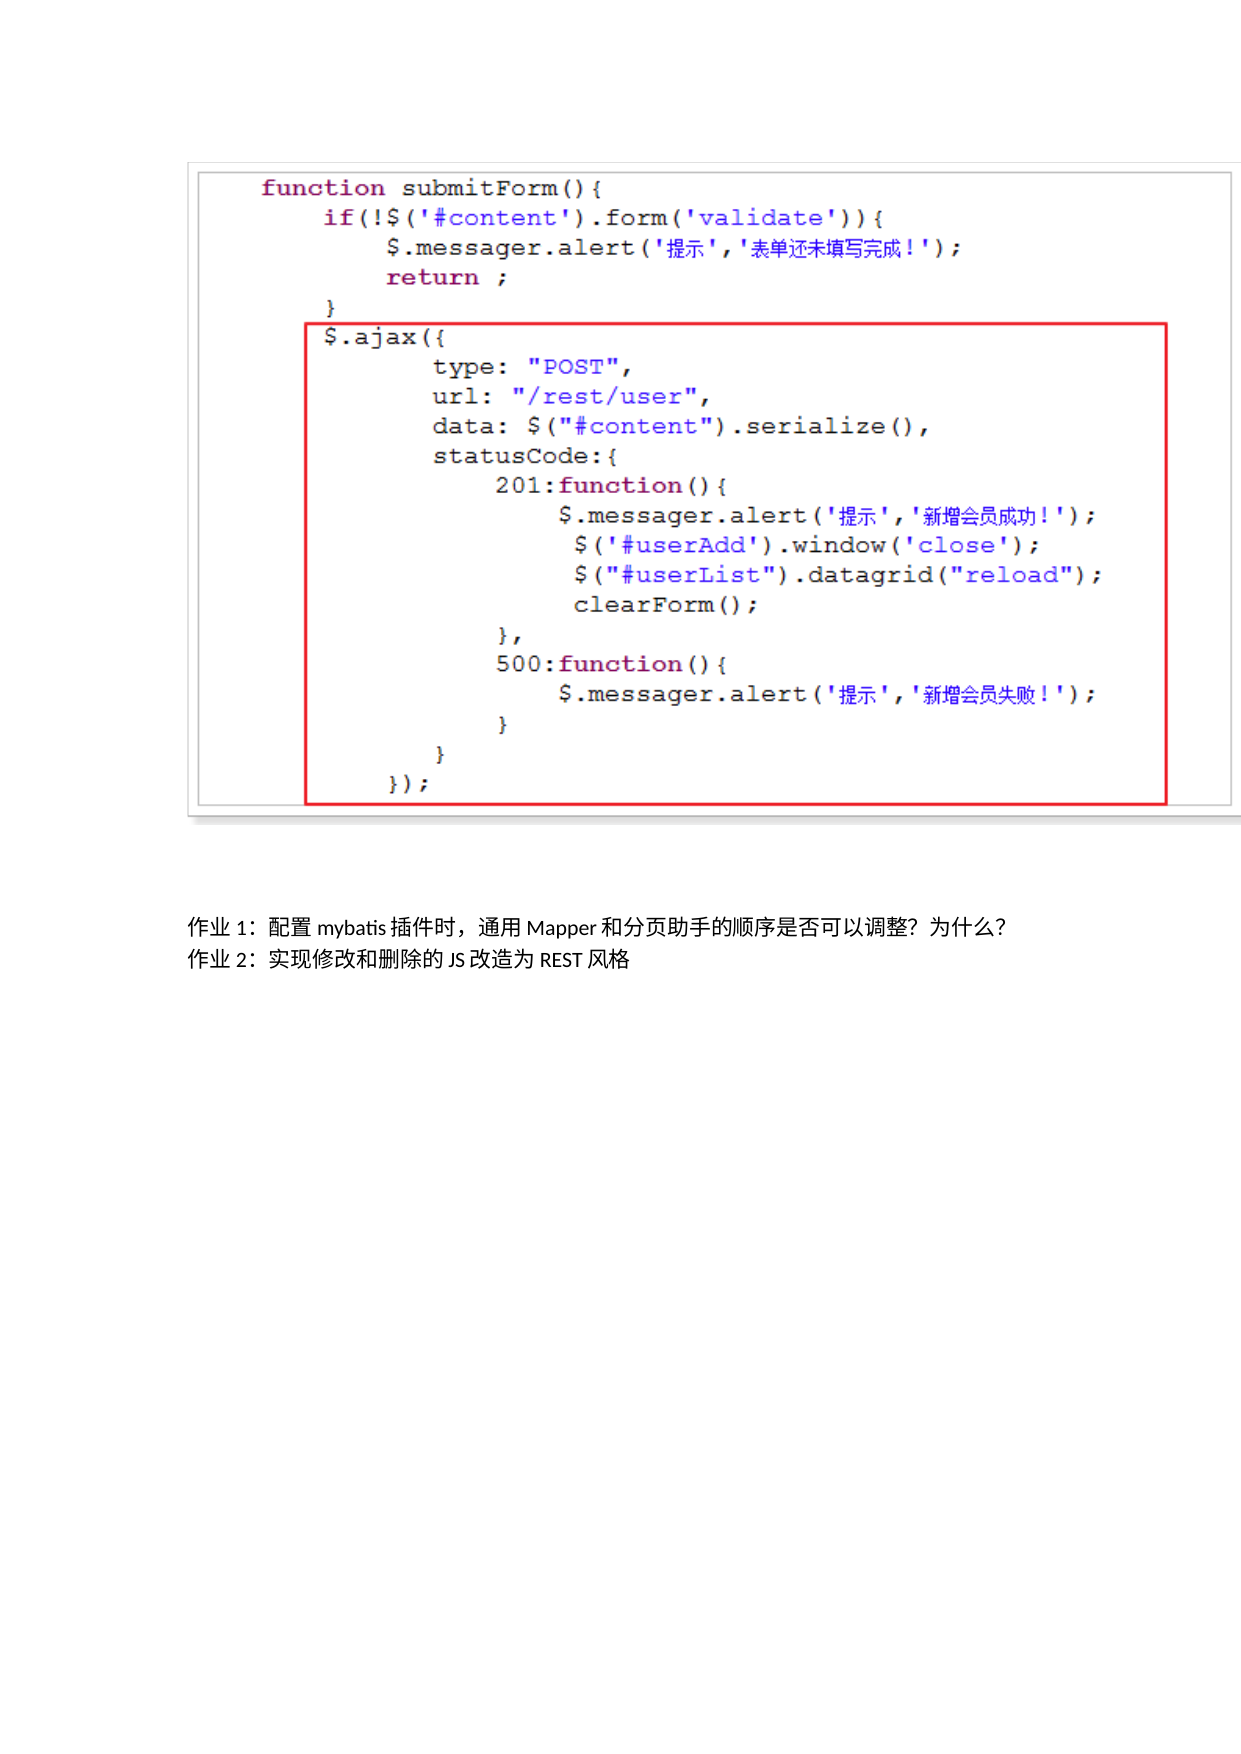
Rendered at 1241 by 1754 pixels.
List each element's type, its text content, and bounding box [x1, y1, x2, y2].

picture [187, 162, 1241, 825]
text 作业1：配置mybatis插件时，通用Mapper和分页助手的顺序是否可以调整？为什么？ [187, 909, 1053, 942]
text 作业2：实现修改和删除的JS改造为REST风格 [187, 942, 1053, 974]
